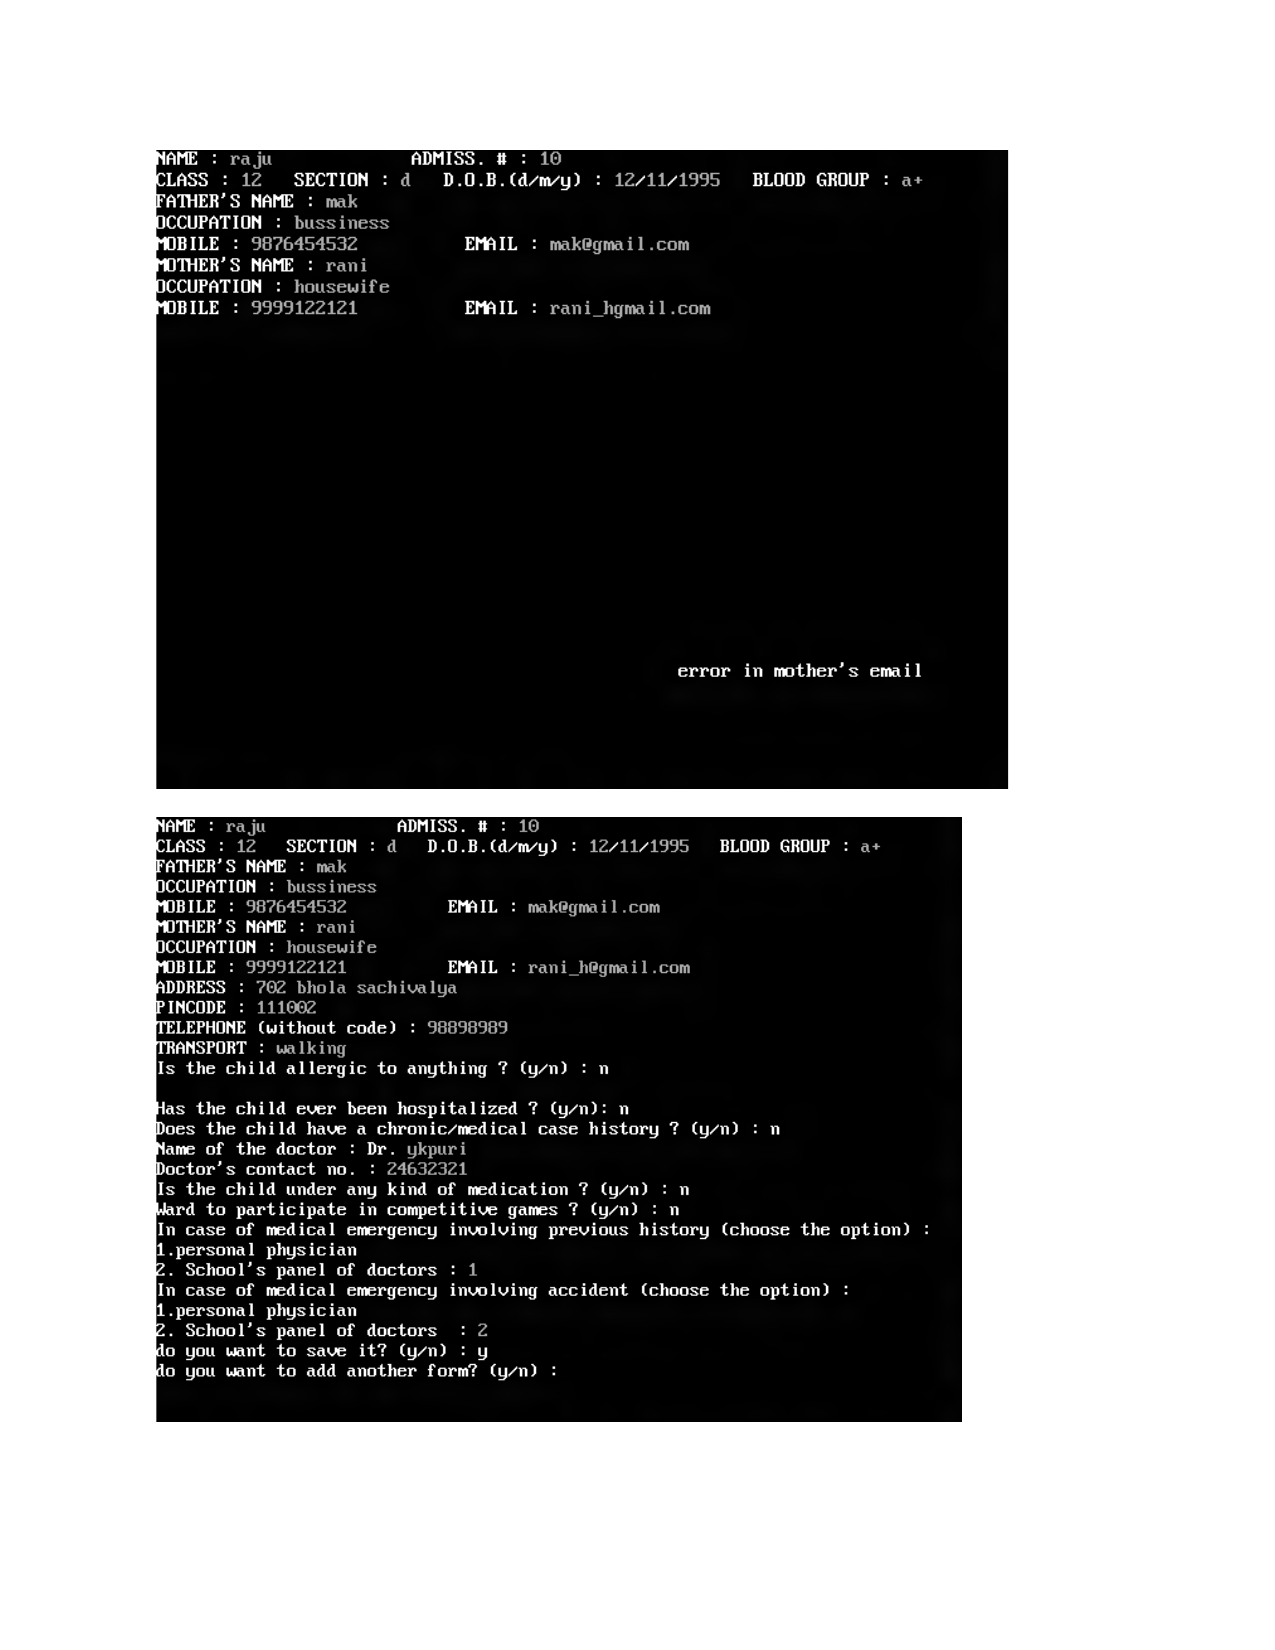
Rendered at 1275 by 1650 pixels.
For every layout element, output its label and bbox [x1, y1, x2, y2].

picture [156, 150, 1009, 789]
picture [156, 817, 962, 1422]
